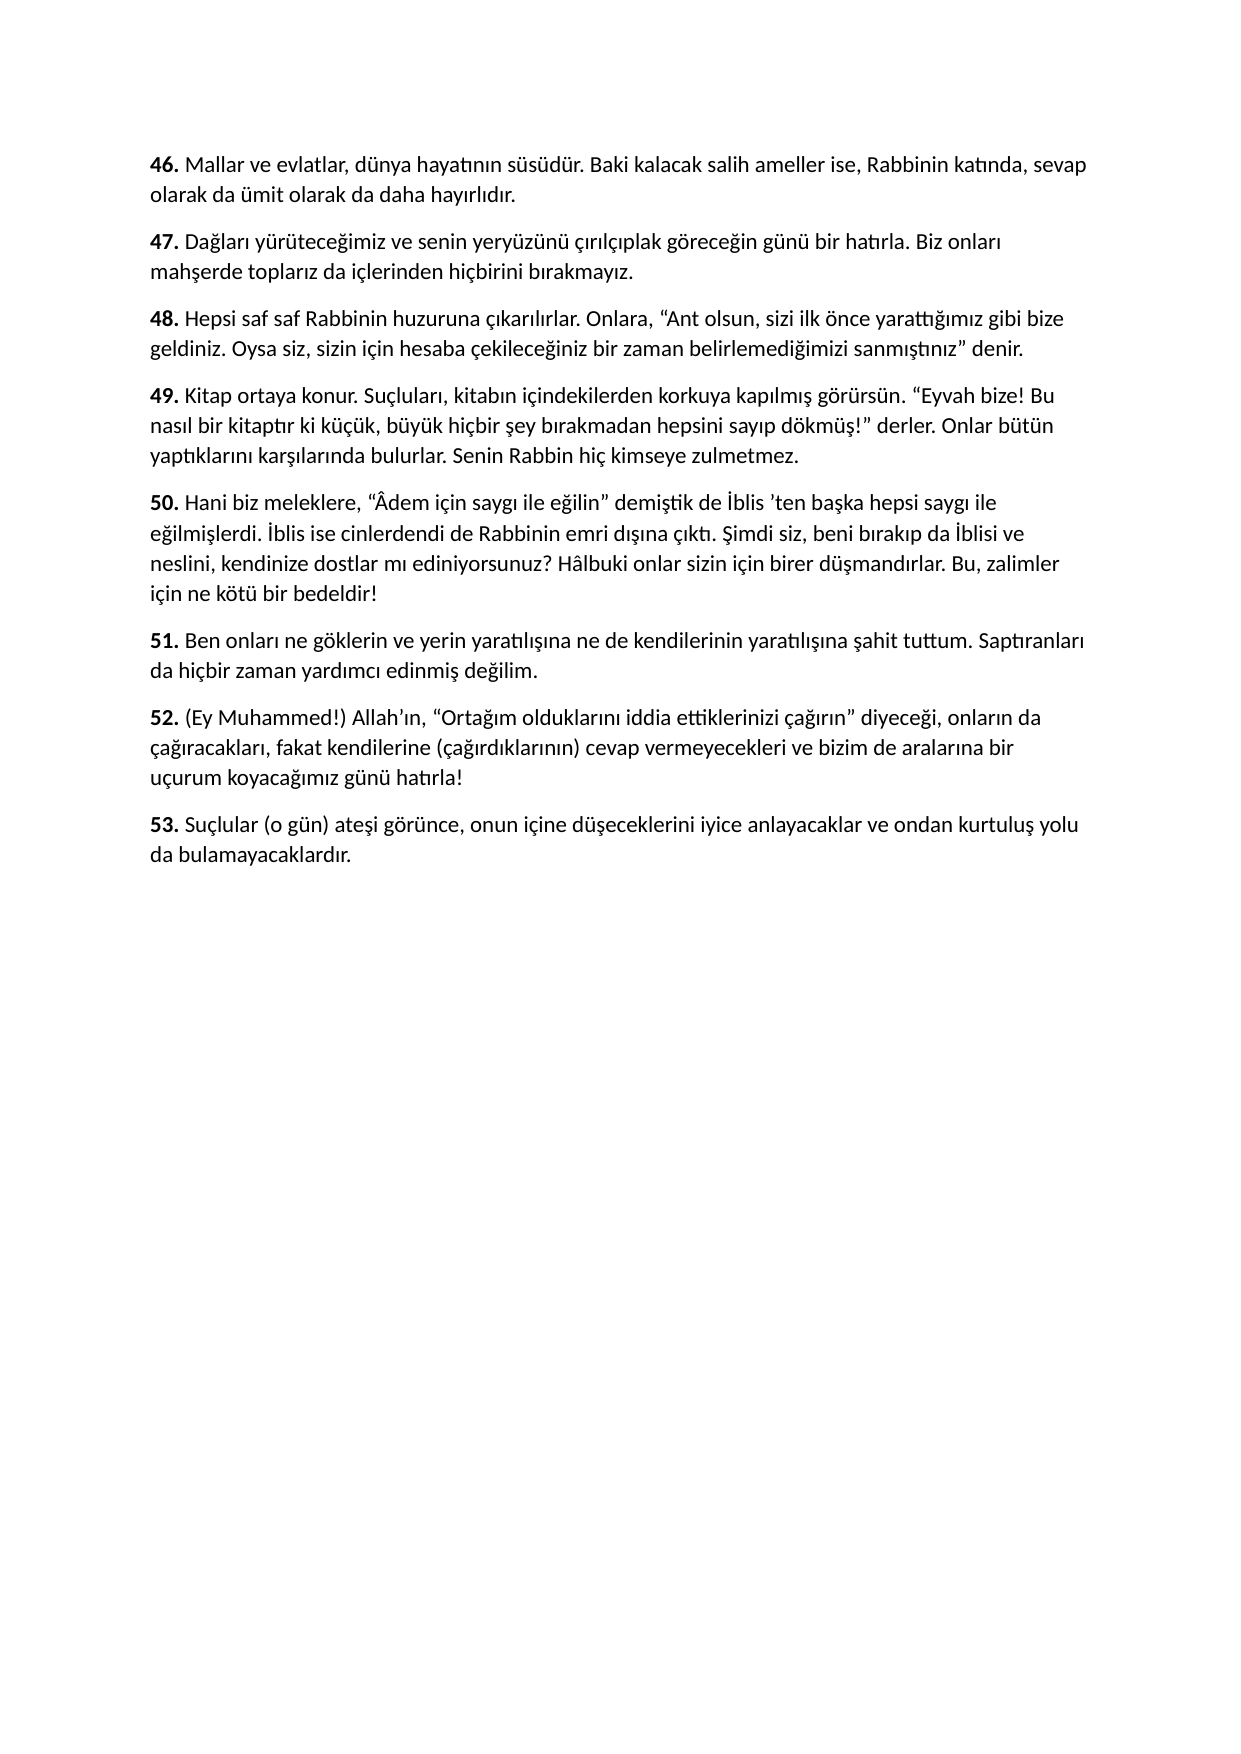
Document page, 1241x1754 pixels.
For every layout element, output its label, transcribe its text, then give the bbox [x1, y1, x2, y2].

text 53. Suçlular (o gün) ateşi görünce, onun içine düşeceklerini iyice anlayacaklar ve ondan kurtuluş yolu da bulamayacaklardır. [150, 810, 1090, 869]
text 47. Dağları yürüteceğimiz ve senin yeryüzünü çırılçıplak göreceğin günü bir hatırla. Biz onları mahşerde toplarız da içlerinden hiçbirini bırakmayız. [150, 227, 1090, 285]
text 51. Ben onları ne göklerin ve yerin yaratılışına ne de kendilerinin yaratılışına şahit tuttum. Saptıranları da hiçbir zaman yardımcı edinmiş değilim. [150, 626, 1090, 684]
text 46. Mallar ve evlatlar, dünya hayatının süsüdür. Baki kalacak salih ameller ise, Rabbinin katında, sevap olarak da ümit olarak da daha hayırlıdır. [150, 150, 1090, 208]
text 49. Kitap ortaya konur. Suçluları, kitabın içindekilerden korkuya kapılmış görürsün. “Eyvah bize! Bu nasıl bir kitaptır ki küçük, büyük hiçbir şey bırakmadan hepsini sayıp dökmüş!” derler. Onlar bütün yaptıklarını karşılarında bulurlar. Senin Rabbin hiç kimseye zulmetmez. [150, 381, 1090, 470]
text 52. (Ey Muhammed!) Allah’ın, “Ortağım olduklarını iddia ettiklerinizi çağırın” diyeceği, onların da çağıracakları, fakat kendilerine (çağırdıklarının) cevap vermeyecekleri ve bizim de aralarına bir uçurum koyacağımız günü hatırla! [150, 703, 1090, 792]
text 48. Hepsi saf saf Rabbinin huzuruna çıkarılırlar. Onlara, “Ant olsun, sizi ilk önce yarattığımız gibi bize geldiniz. Oysa siz, sizin için hesaba çekileceğiniz bir zaman belirlemediğimizi sanmıştınız” denir. [150, 304, 1090, 362]
text 50. Hani biz meleklere, “Âdem için saygı ile eğilin” demiştik de İblis ’ten başka hepsi saygı ile eğilmişlerdi. İblis ise cinlerdendi de Rabbinin emri dışına çıktı. Şimdi siz, beni bırakıp da İblisi ve neslini, kendinize dostlar mı ediniyorsunuz? Hâlbuki onlar sizin için birer düşmandırlar. Bu, zalimler için ne kötü bir bedeldir! [150, 488, 1090, 607]
